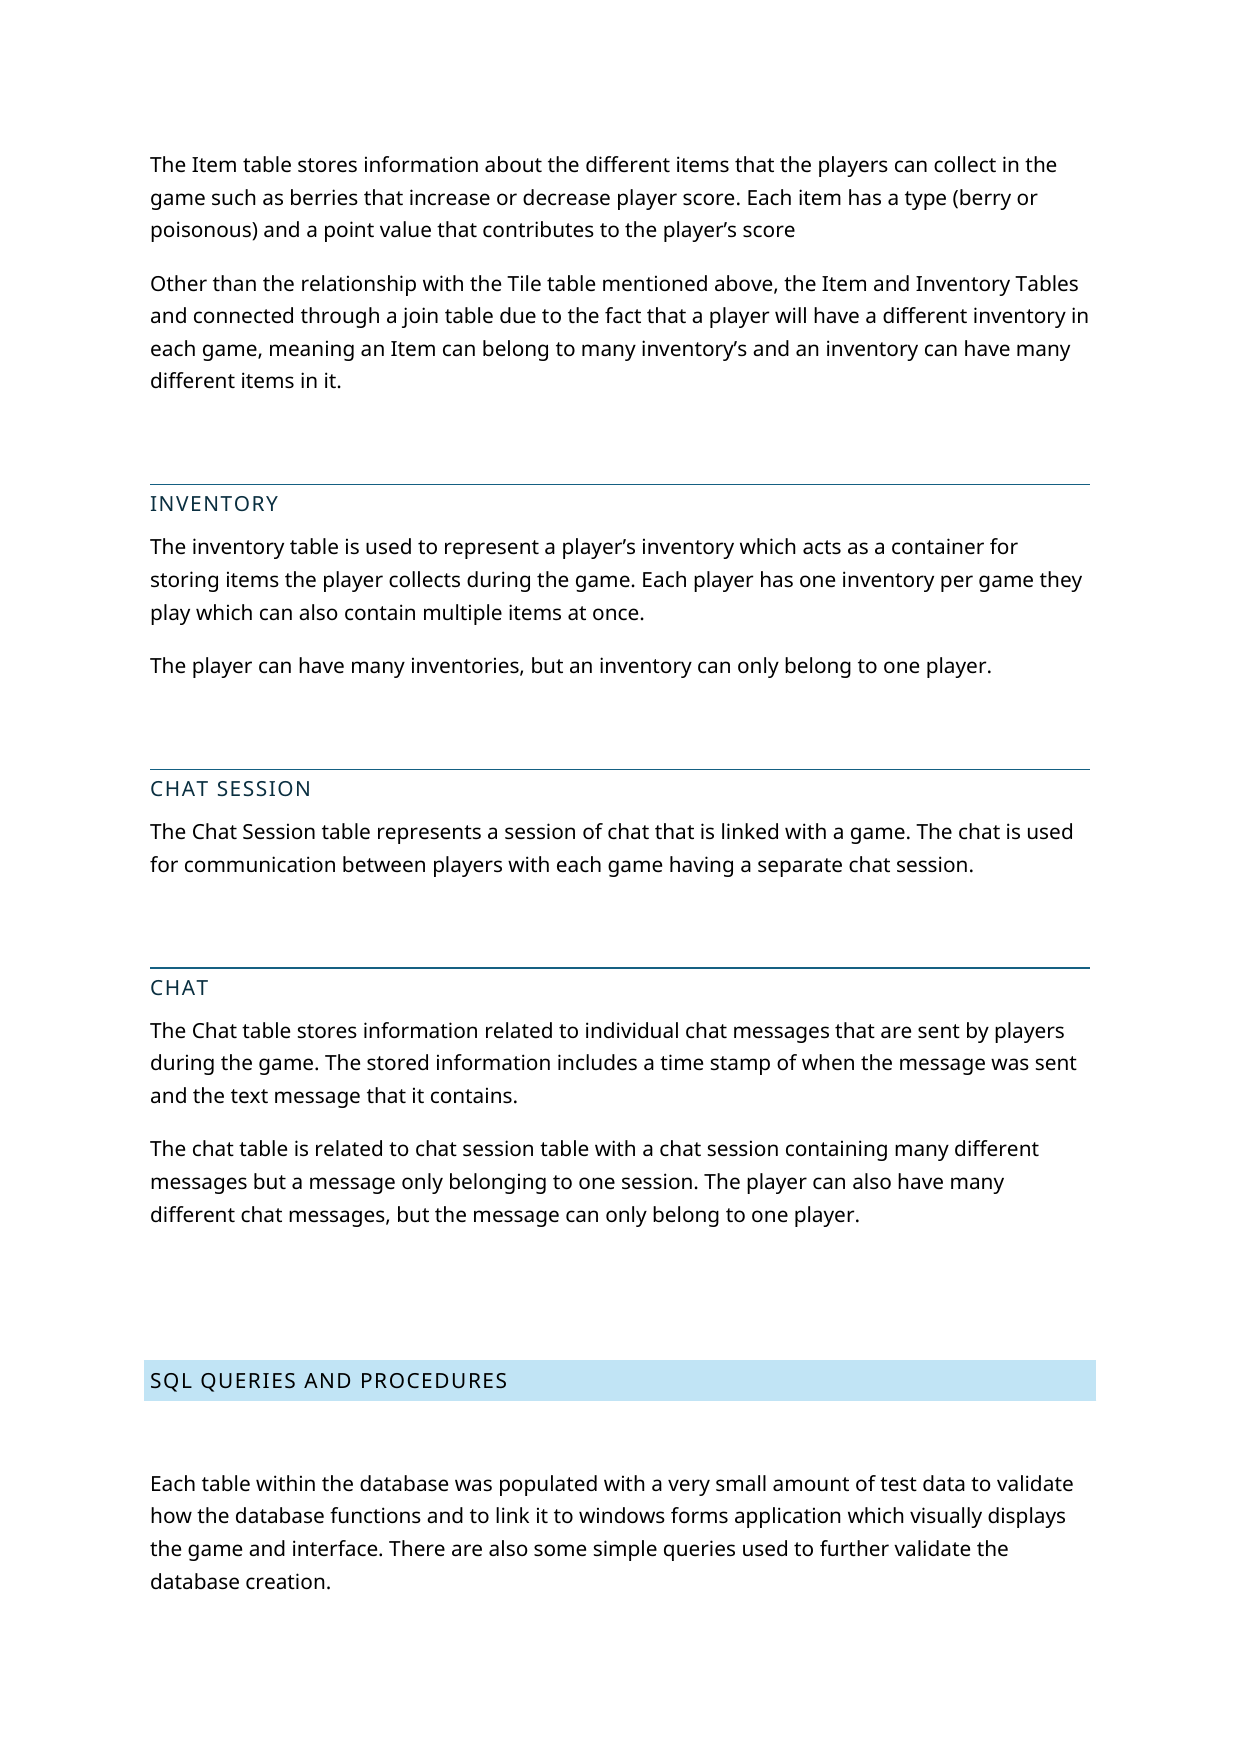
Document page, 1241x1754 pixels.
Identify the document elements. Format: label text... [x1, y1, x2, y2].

subtitle SQL Queries and Procedures [150, 1366, 1090, 1395]
subtitle Chat Session [150, 770, 1090, 803]
text The inventory table is used to represent a player’s inventory which acts as a container for storing items the player collects during the game. Each player has one inventory per game they play which can also contain multiple items at once. [150, 532, 1090, 626]
text The Chat table stores information related to individual chat messages that are sent by players during the game. The stored information includes a time stamp of when the message was sent and the text message that it contains. [150, 1016, 1090, 1109]
text Other than the relationship with the Tile table mentioned above, the Item and Inventory Tables and connected through a join table due to the fact that a player will have a different inventory in each game, meaning an Item can belong to many inventory’s and an inventory can have many different items in it. [150, 269, 1090, 395]
text The chat table is related to chat session table with a chat session containing many different messages but a message only belonging to one session. The player can also have many different chat messages, but the message can only belong to one player. [150, 1134, 1090, 1228]
subtitle Chat [150, 969, 1090, 1001]
subtitle Inventory [150, 485, 1090, 518]
text Each table within the database was populated with a very small amount of test data to validate how the database functions and to link it to windows forms application which visually displays the game and interface. There are also some simple queries used to further validate the database creation. [150, 1469, 1090, 1595]
text The player can have many inventories, but an inventory can only belong to one player. [150, 651, 1090, 679]
text The Item table stores information about the different items that the players can collect in the game such as berries that increase or decrease player score. Each item has a type (berry or poisonous) and a point value that contributes to the player’s score [150, 150, 1090, 244]
text The Chat Session table represents a session of chat that is linked with a game. The chat is used for communication between players with each game having a separate chat session. [150, 817, 1090, 878]
